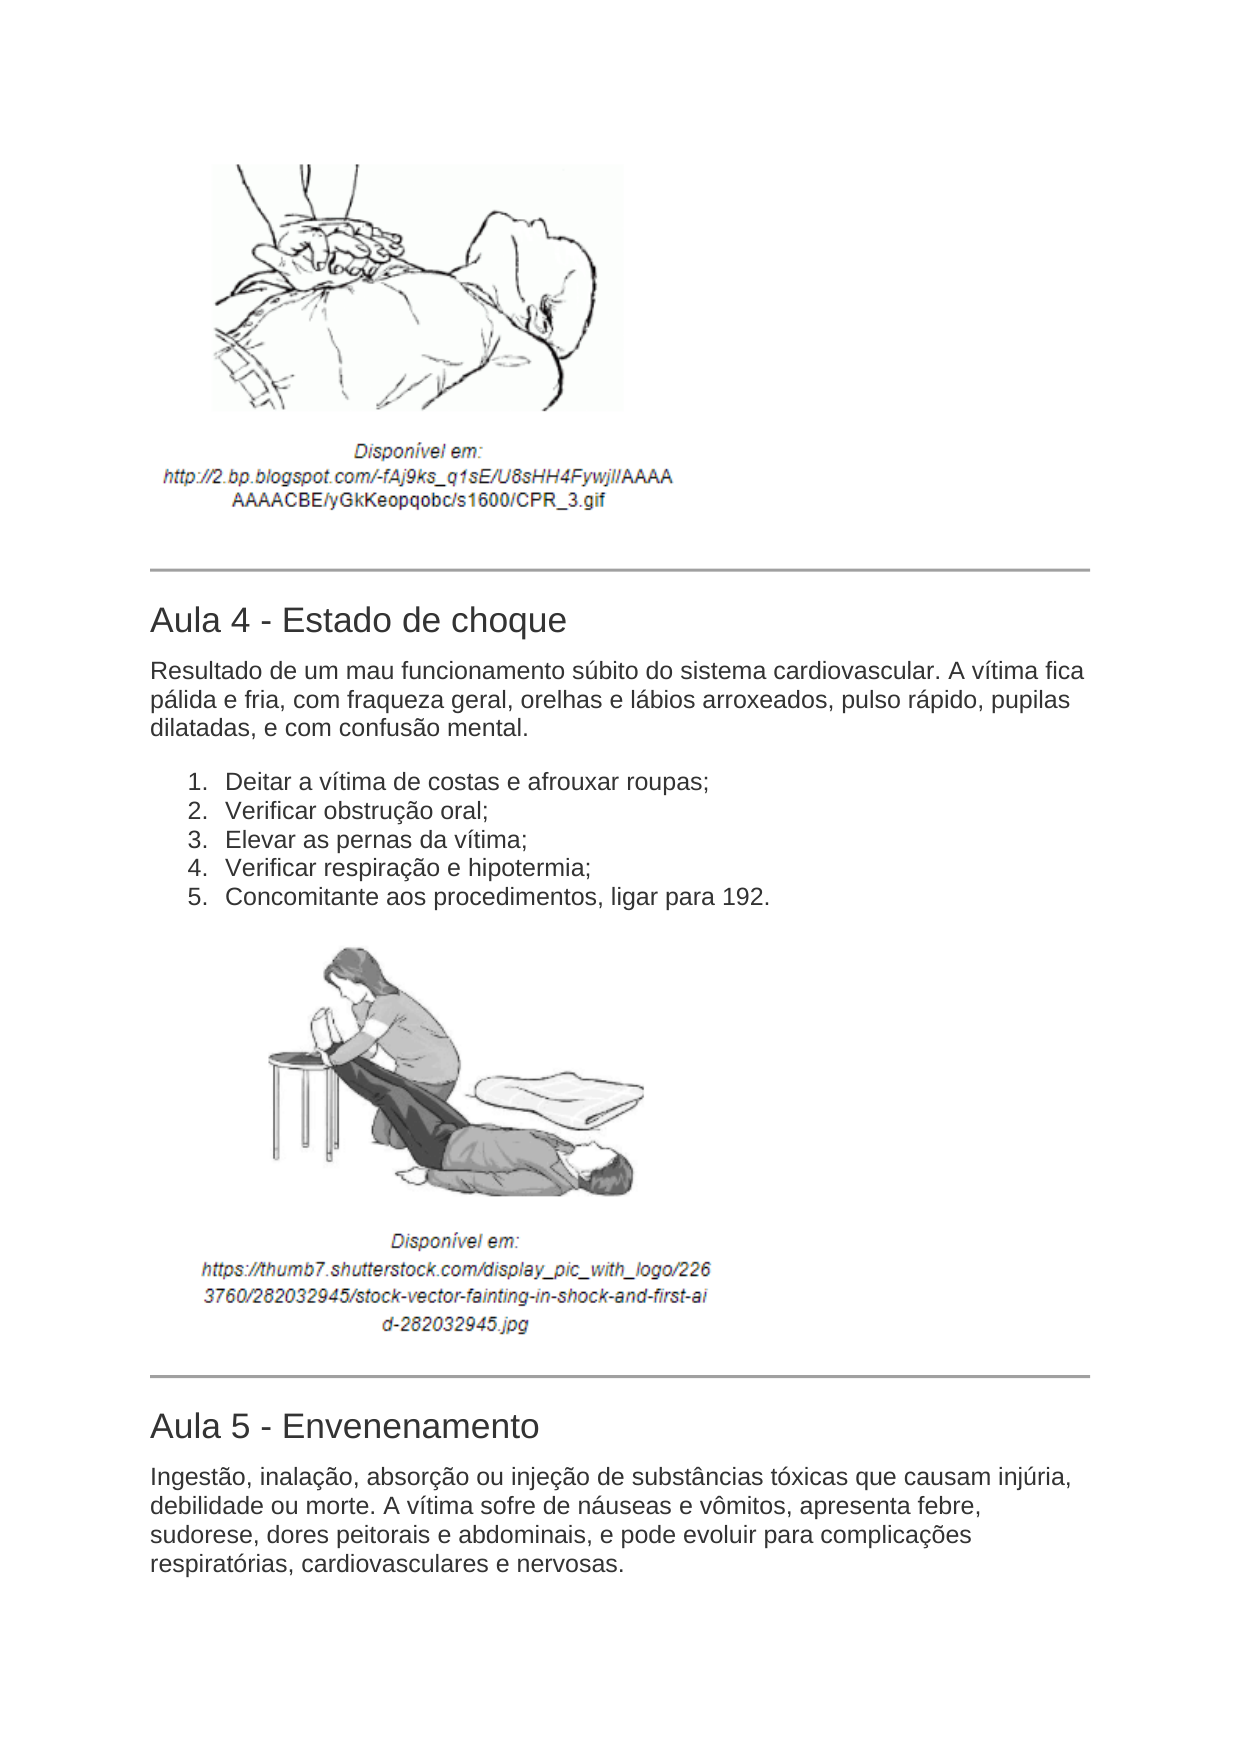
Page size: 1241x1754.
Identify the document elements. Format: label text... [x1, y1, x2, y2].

text Resultado de um mau funcionamento súbito do sistema cardiovascular. A vítima fica pálida e fria, com fraqueza geral, orelhas e lábios arroxeados, pulso rápido, pupilas dilatadas, e com confusão mental. [150, 656, 1090, 742]
picture [150, 150, 691, 518]
list Verificar obstrução oral; [187, 796, 1090, 825]
list Verificar respiração e hipotermia; [187, 853, 1090, 882]
list Elevar as pernas da vítima; [187, 825, 1090, 853]
text Ingestão, inalação, absorção ou injeção de substâncias tóxicas que causam injúria, debilidade ou morte. A vítima sofre de náuseas e vômitos, apresenta febre, sudorese, dores peitorais e abdominais, e pode evoluir para complicações respiratórias, cardiovasculares e nervosas. [150, 1462, 1090, 1577]
list Deitar a vítima de costas e afrouxar roupas; [187, 767, 1090, 796]
subtitle Aula 5 - Envenenamento [150, 1405, 1090, 1446]
subtitle Aula 4 - Estado de choque [150, 599, 1090, 639]
list Concomitante aos procedimentos, ligar para 192. [187, 882, 1090, 911]
picture [150, 936, 741, 1350]
